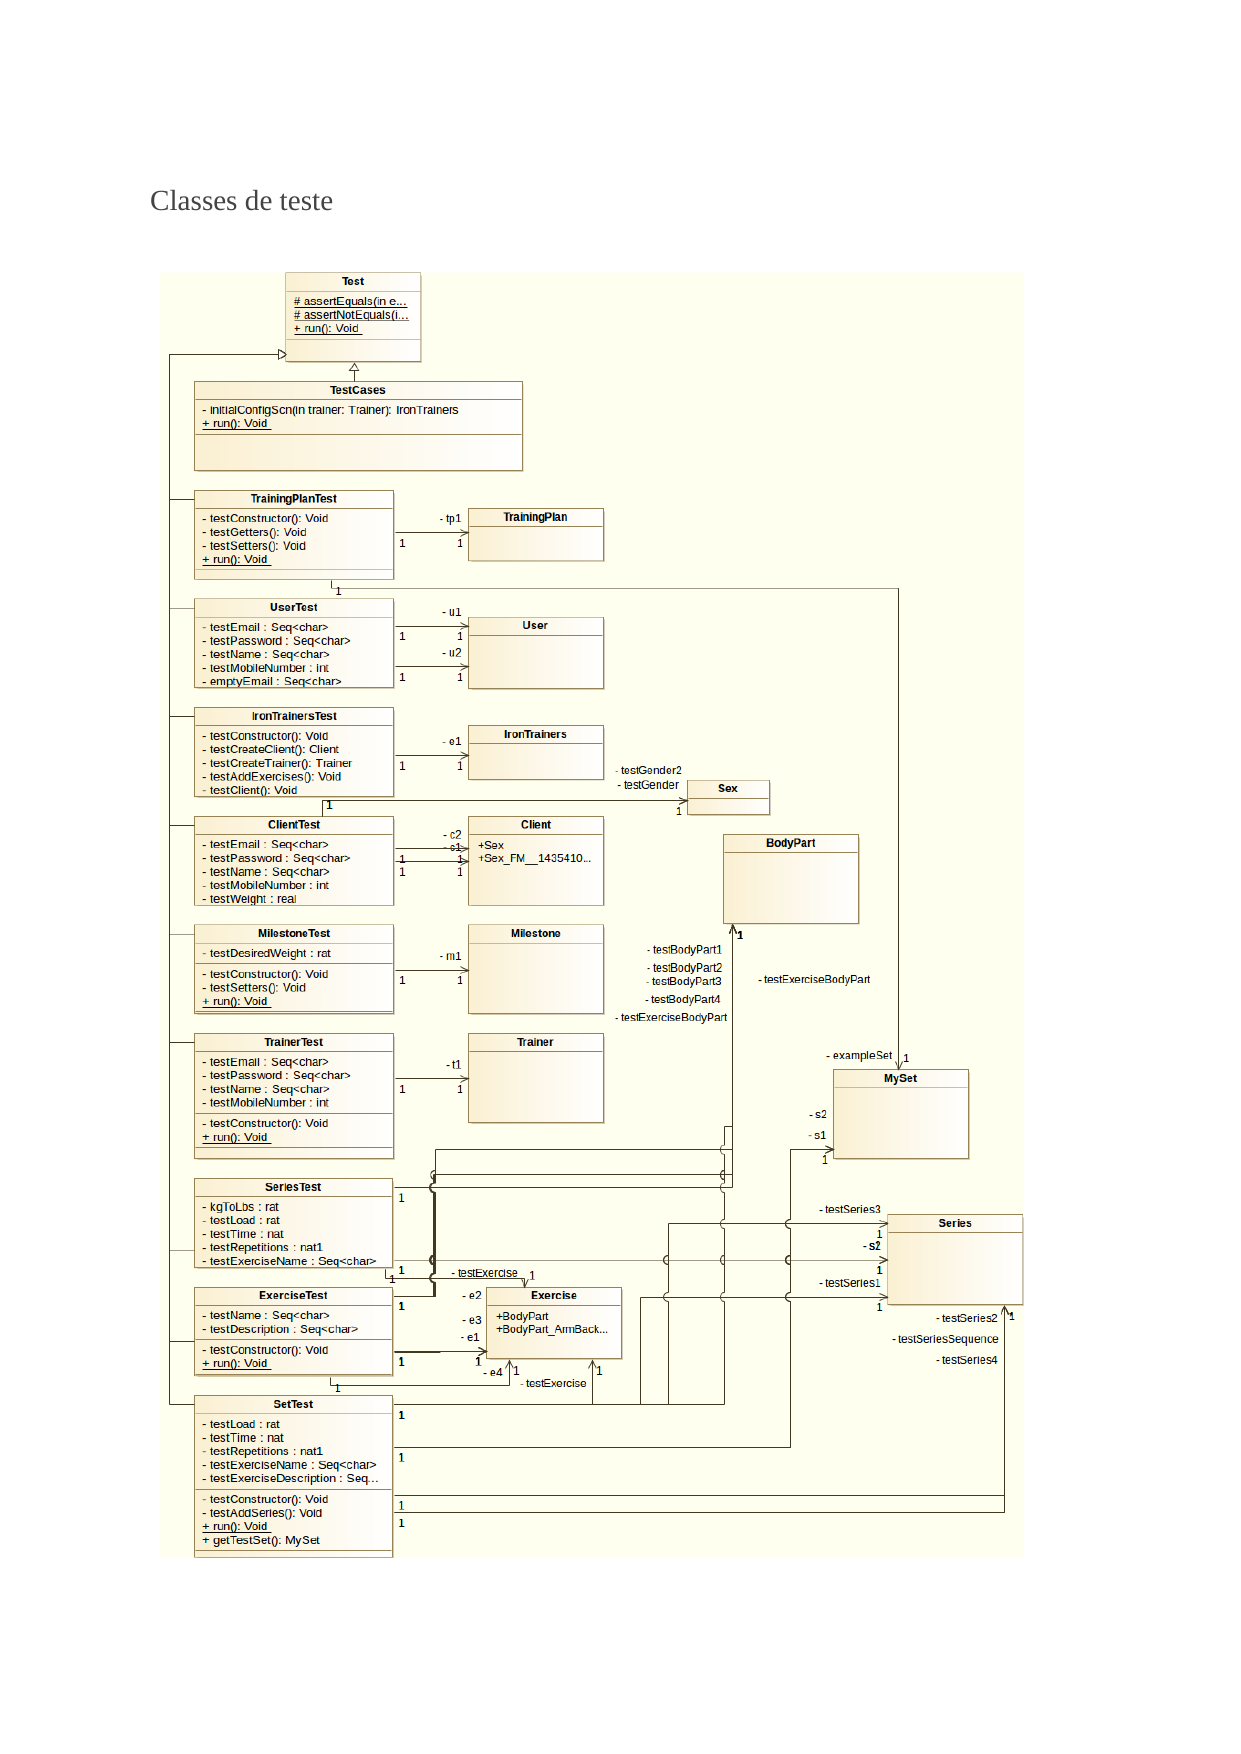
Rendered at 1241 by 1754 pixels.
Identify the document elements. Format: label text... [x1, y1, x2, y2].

subtitle Classes de teste [150, 183, 1090, 217]
picture [150, 263, 1033, 1567]
